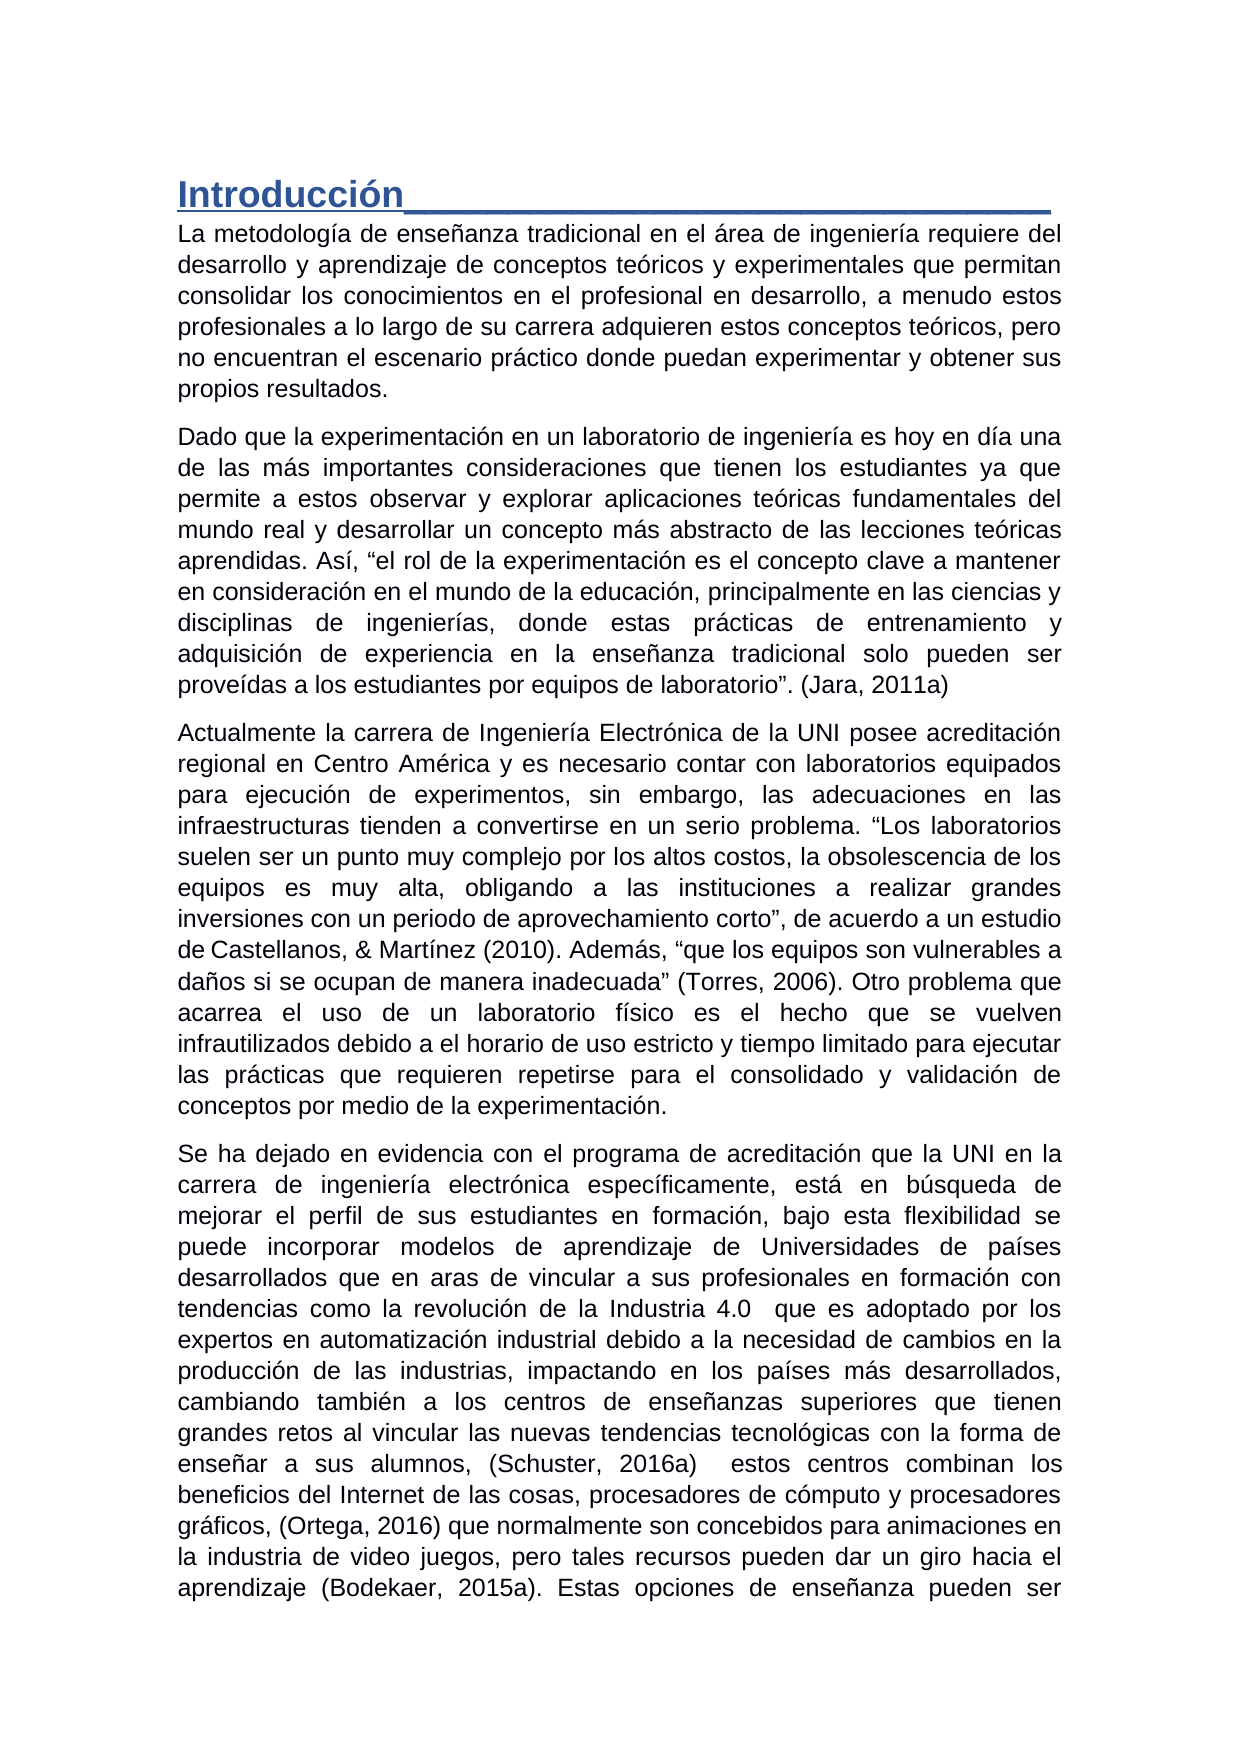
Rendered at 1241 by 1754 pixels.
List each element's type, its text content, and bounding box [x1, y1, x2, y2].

text Actualmente la carrera de Ingeniería Electrónica de la UNI posee acreditación regional en Centro América y es necesario contar con laboratorios equipados para ejecución de experimentos, sin embargo, las adecuaciones en las infraestructuras tienden a convertirse en un serio problema. “Los laboratorios suelen ser un punto muy complejo por los altos costos, la obsolescencia de los equipos es muy alta, obligando a las instituciones a realizar grandes inversiones con un periodo de aprovechamiento corto”, de acuerdo a un estudio de Castellanos, & Martínez (2010). Además, “que los equipos son vulnerables a daños si se ocupan de manera inadecuada” (Torres, 2006). Otro problema que acarrea el uso de un laboratorio físico es el hecho que se vuelven infrautilizados debido a el horario de uso estricto y tiempo limitado para ejecutar las prácticas que requieren repetirse para el consolidado y validación de conceptos por medio de la experimentación. [177, 718, 1063, 1120]
text Dado que la experimentación en un laboratorio de ingeniería es hoy en día una de las más importantes consideraciones que tienen los estudiantes ya que permite a estos observar y explorar aplicaciones teóricas fundamentales del mundo real y desarrollar un concepto más abstracto de las lecciones teóricas aprendidas. Así, “el rol de la experimentación es el concepto clave a mantener en consideración en el mundo de la educación, principalmente en las ciencias y disciplinas de ingenierías, donde estas prácticas de entrenamiento y adquisición de experiencia en la enseñanza tradicional solo pueden ser proveídas a los estudiantes por equipos de laboratorio”. (Jara, 2011a) [177, 422, 1063, 699]
subtitle Introducción_______________________________ [177, 173, 1063, 216]
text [177, 1139, 1063, 1602]
text La metodología de enseñanza tradicional en el área de ingeniería requiere del desarrollo y aprendizaje de conceptos teóricos y experimentales que permitan consolidar los conocimientos en el profesional en desarrollo, a menudo estos profesionales a lo largo de su carrera adquieren estos conceptos teóricos, pero no encuentran el escenario práctico donde puedan experimentar y obtener sus propios resultados. [177, 219, 1063, 403]
